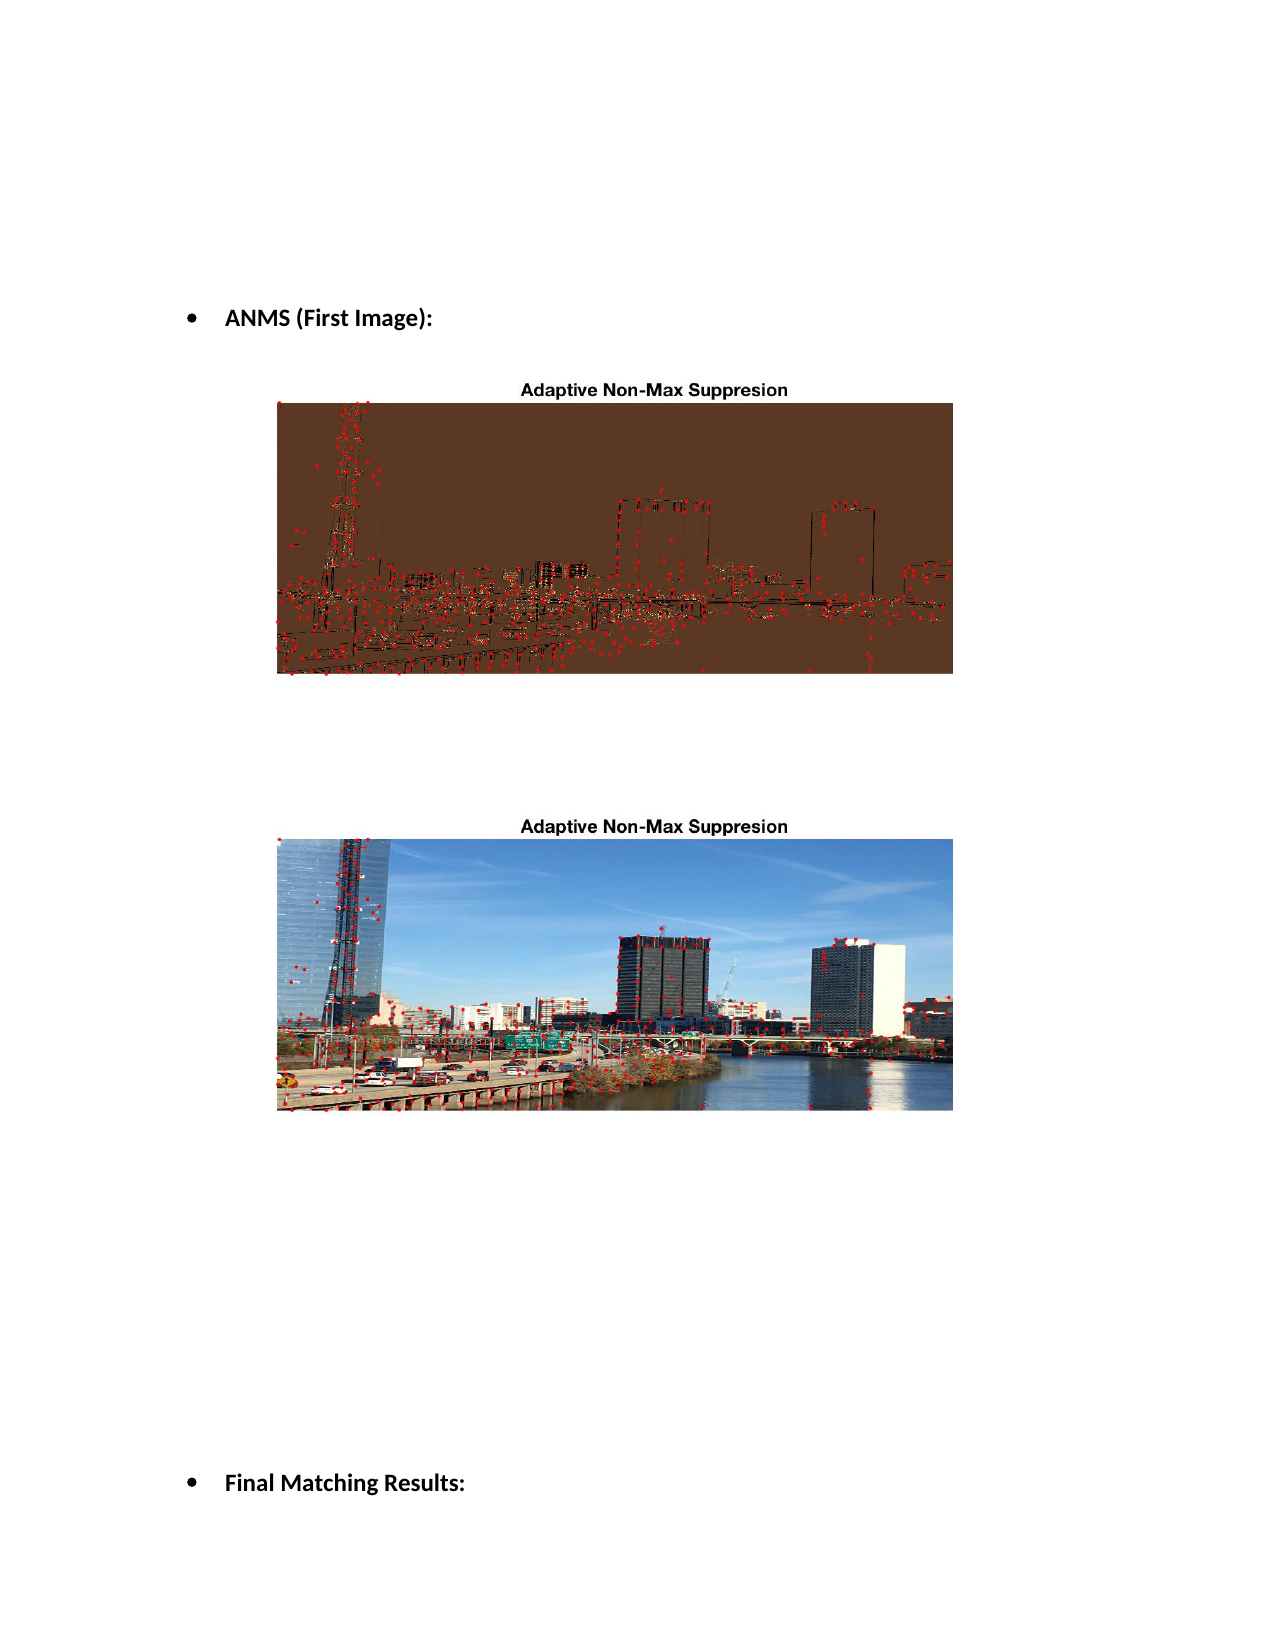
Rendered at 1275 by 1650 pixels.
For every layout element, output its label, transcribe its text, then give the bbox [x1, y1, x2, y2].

picture [150, 333, 1124, 1254]
list Final Matching Results: [187, 1467, 1125, 1497]
list ANMS (First Image): [187, 303, 1125, 333]
